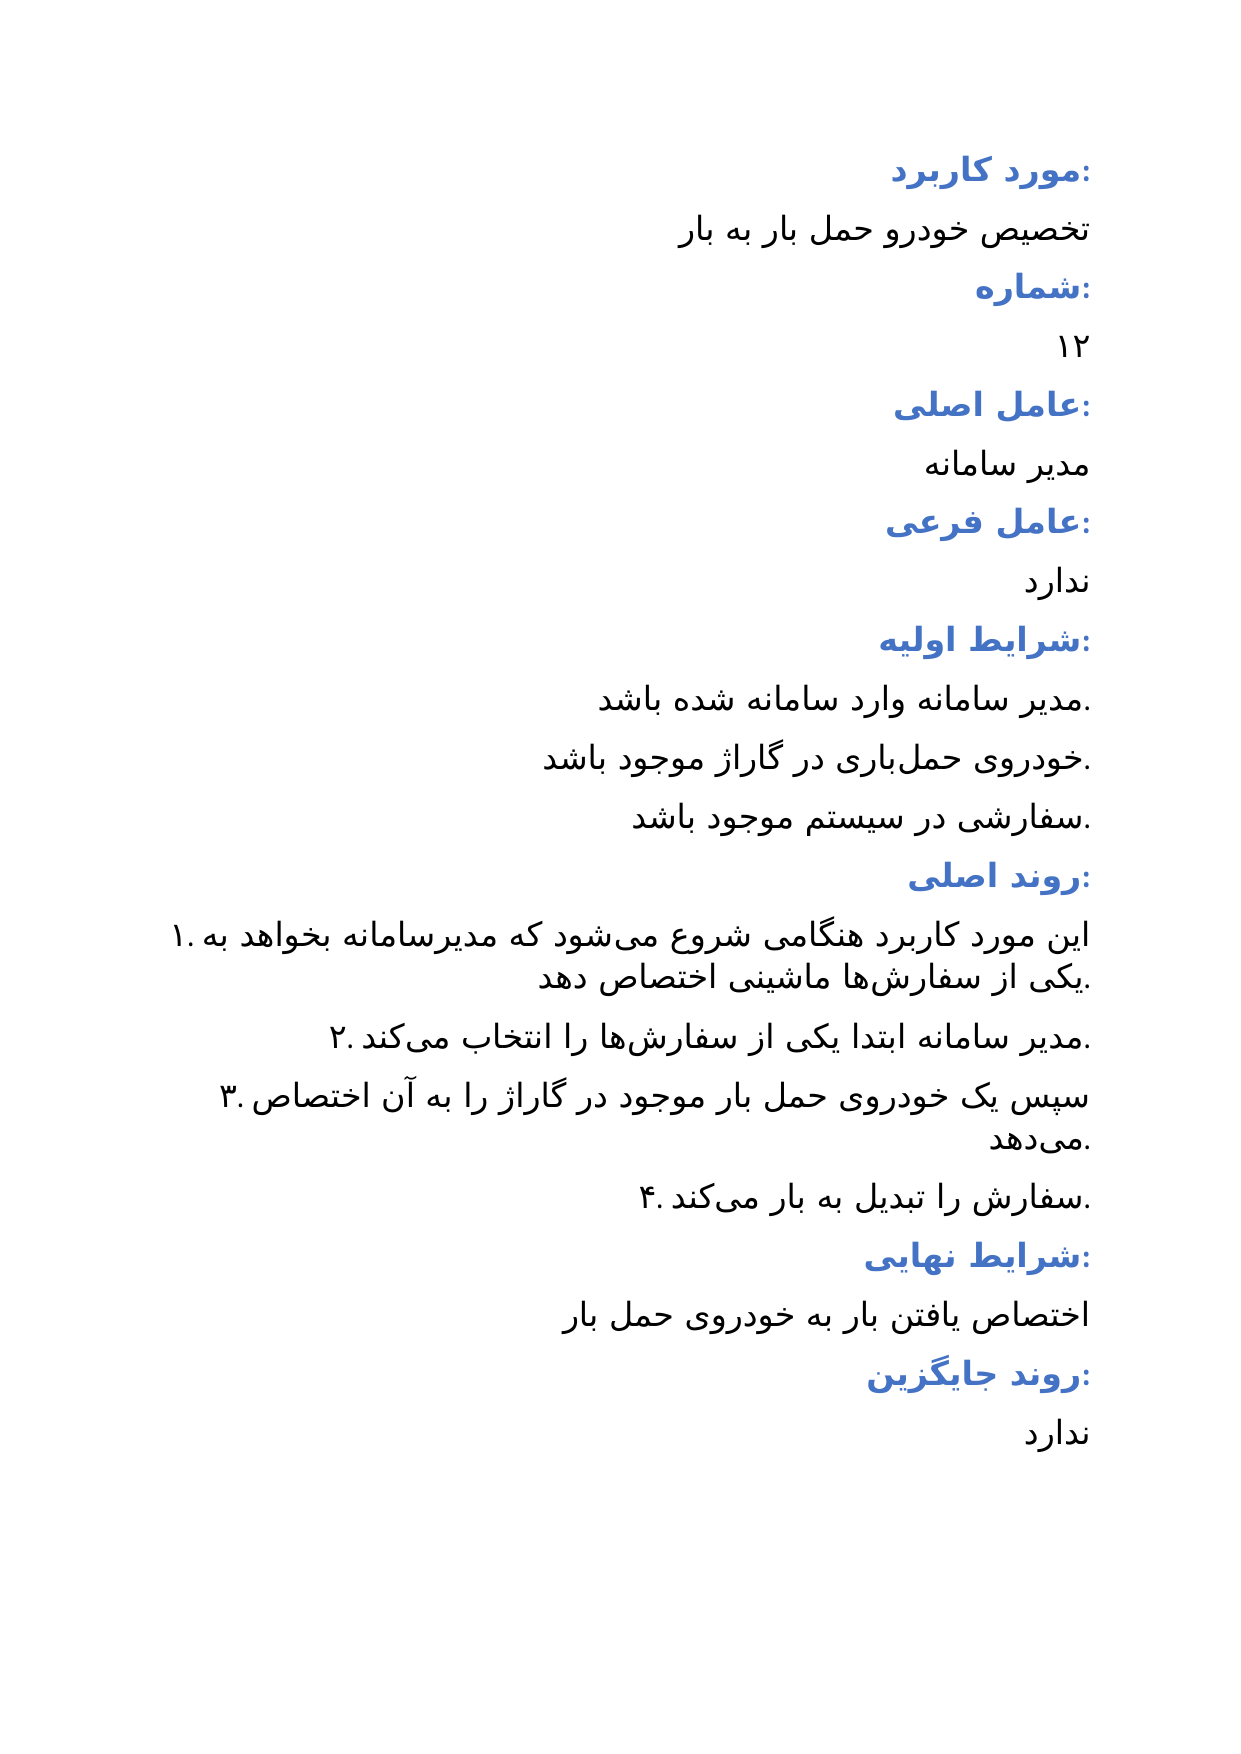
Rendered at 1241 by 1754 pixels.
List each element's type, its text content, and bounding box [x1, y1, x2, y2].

text مورد کاربرد: [150, 150, 1090, 189]
text مدیر سامانه [150, 444, 1090, 483]
text شرایط نهایی: [150, 1237, 1090, 1276]
text ۱. این مورد کاربرد هنگامی شروع می‌شود که مدیرسامانه بخواهد به یکی از سفارش‌ها ماشینی اختصاص دهد. [150, 916, 1090, 997]
text شرایط اولیه: [150, 620, 1090, 660]
text ۲. مدیر سامانه ابتدا یکی از سفارش‌ها را انتخاب می‌کند. [150, 1017, 1090, 1056]
text ندارد [150, 562, 1090, 601]
text سفارشی در سیستم موجود باشد. [150, 798, 1090, 837]
text ندارد [150, 1413, 1090, 1452]
text ۱۲ [150, 327, 1090, 366]
text روند اصلی: [150, 857, 1090, 896]
text خودروی حمل‌باری در گاراژ موجود باشد. [150, 738, 1090, 778]
text عامل اصلی: [150, 385, 1090, 424]
text شماره: [150, 268, 1090, 307]
text روند جایگزین: [150, 1354, 1090, 1393]
text ۳. سپس یک خودروی حمل بار موجود در گاراژ را به آن اختصاص می‌دهد. [150, 1076, 1090, 1158]
text مدیر سامانه وارد سامانه شده باشد. [150, 679, 1090, 719]
text ۴. سفارش را تبدیل به بار می‌کند. [150, 1177, 1090, 1217]
subtitle تخصیص خودرو حمل بار به بار [150, 209, 1090, 248]
text اختصاص یافتن بار به خودروی حمل بار [150, 1296, 1090, 1334]
text عامل فرعی: [150, 503, 1090, 542]
